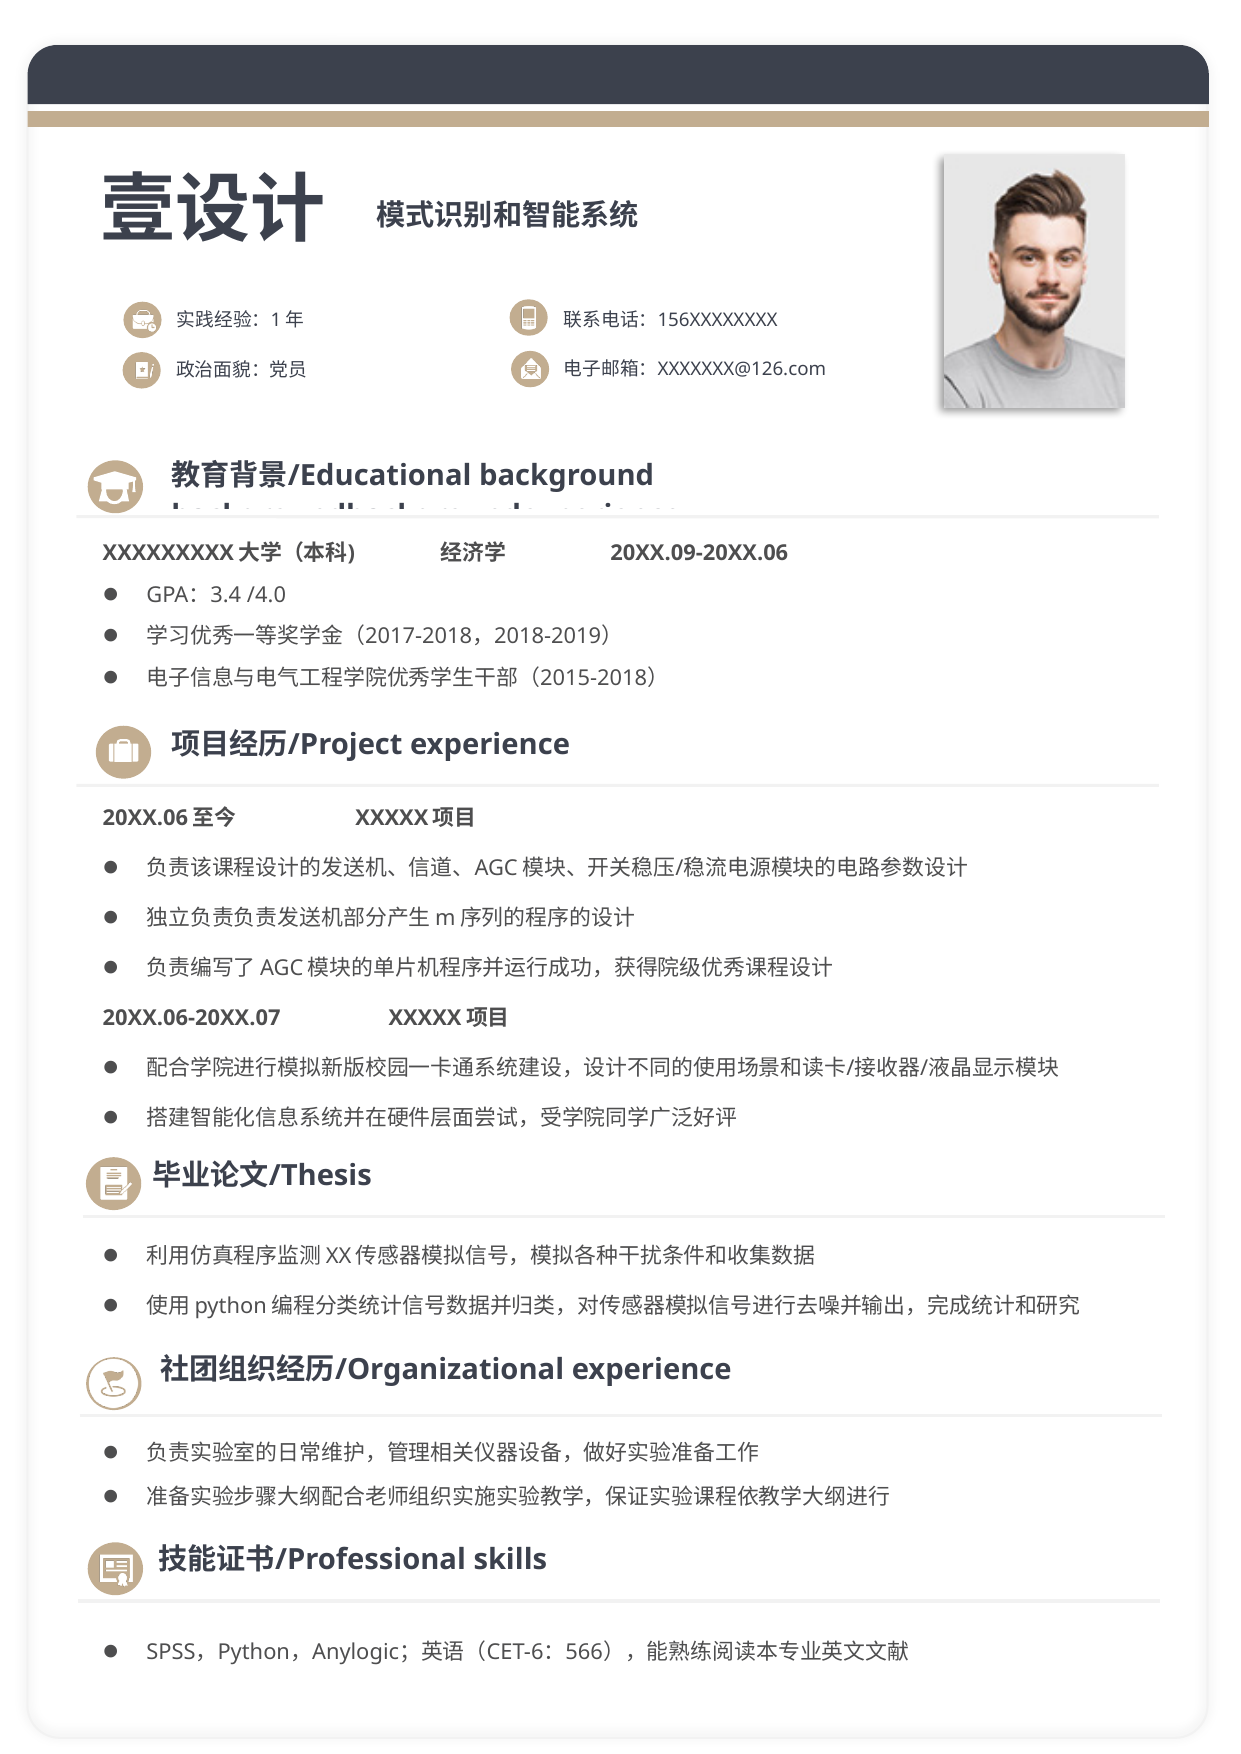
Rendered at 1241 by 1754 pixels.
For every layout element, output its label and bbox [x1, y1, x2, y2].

picture [80, 1350, 146, 1416]
picture [97, 1551, 135, 1590]
picture [515, 304, 542, 331]
picture [521, 358, 541, 379]
picture [94, 1164, 133, 1202]
picture [131, 357, 157, 383]
picture [944, 154, 1125, 408]
picture [131, 307, 157, 334]
